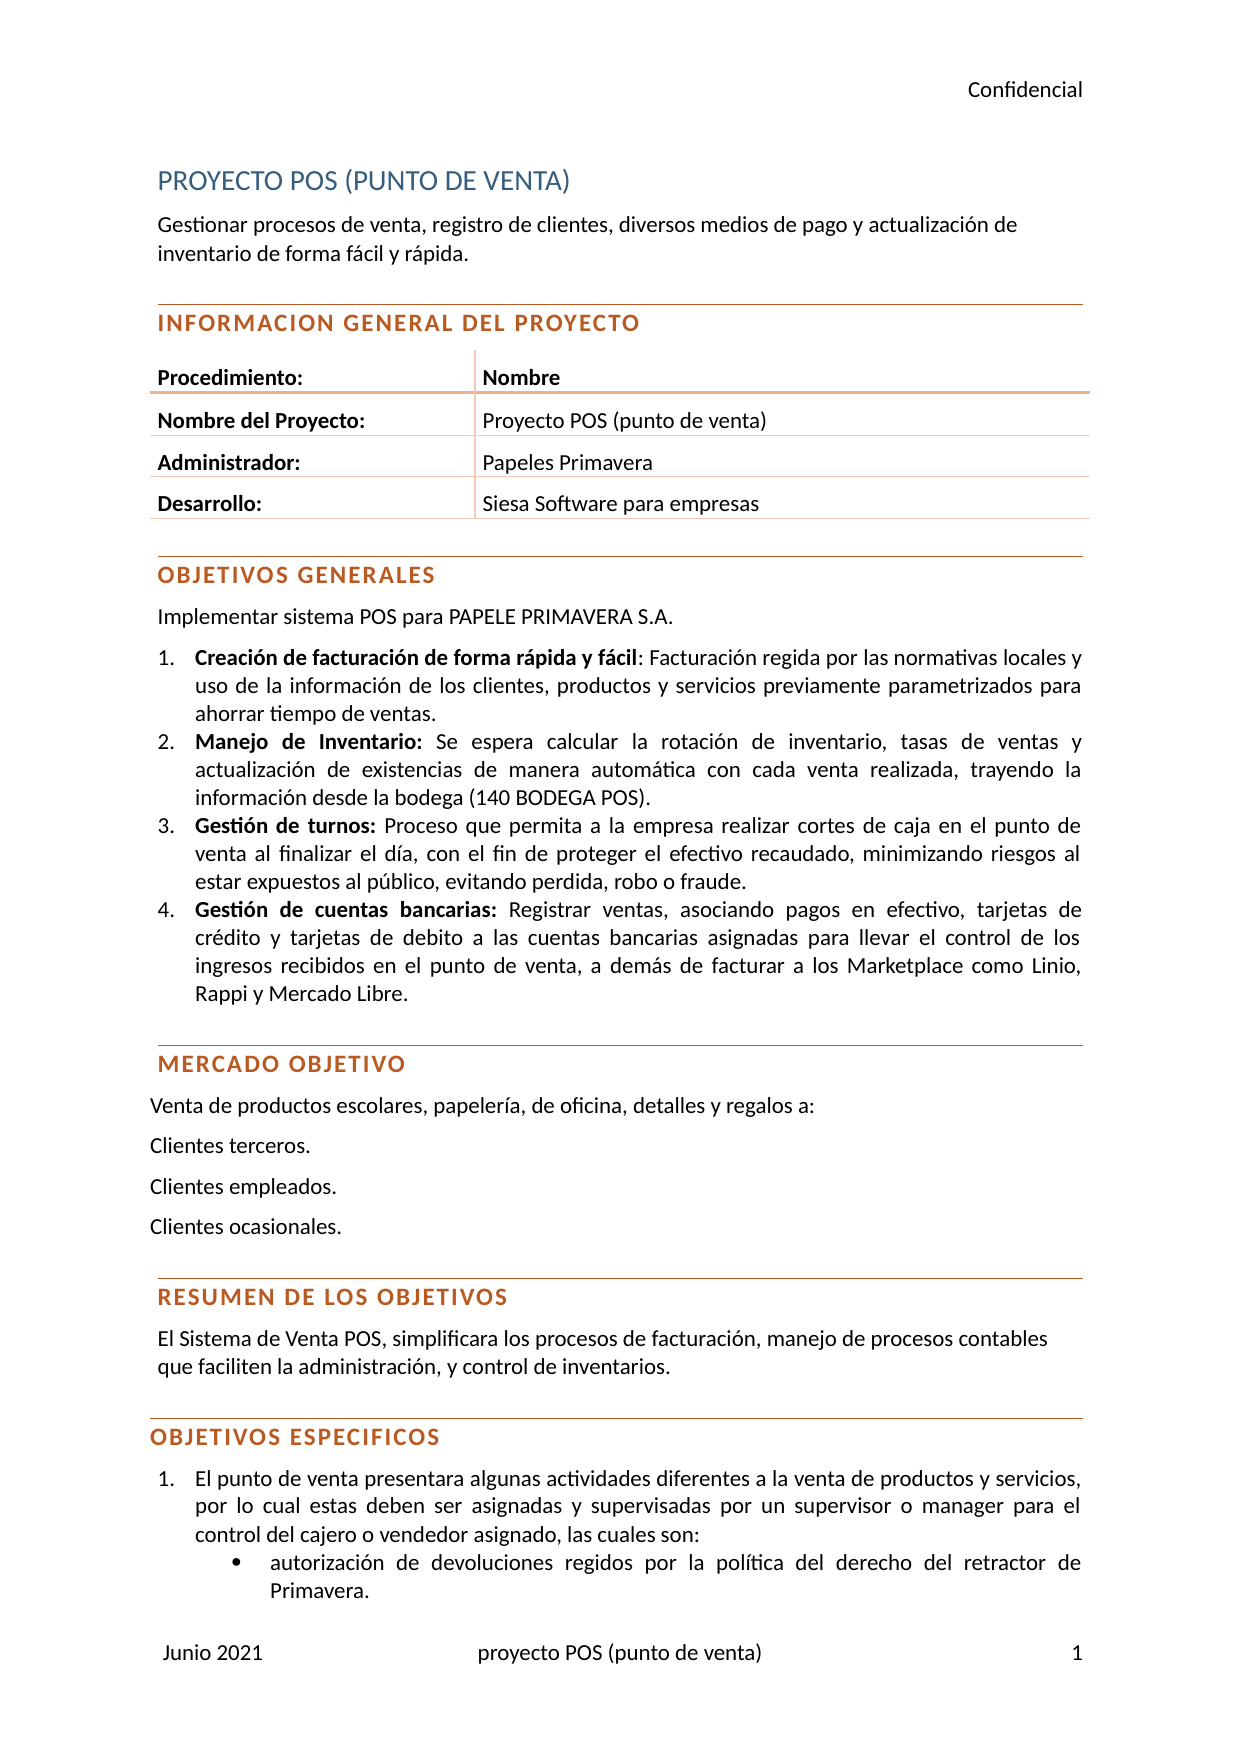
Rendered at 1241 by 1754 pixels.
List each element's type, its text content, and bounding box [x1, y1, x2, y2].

list Gestión de turnos: Proceso que permita a la empresa realizar cortes de caja en el punto de venta al finalizar el día, con el fin de proteger el efectivo recaudado, minimizando riesgos al estar expuestos al público, evitando perdida, robo o fraude. [157, 811, 1083, 895]
table_cell Papeles Primavera [476, 436, 1090, 476]
text El Sistema de Venta POS, simplificara los procesos de facturación, manejo de procesos contables que faciliten la administración, y control de inventarios. [157, 1324, 1083, 1380]
list Creación de facturación de forma rápida y fácil: Facturación regida por las normativas locales y uso de la información de los clientes, productos y servicios previamente parametrizados para ahorrar tiempo de ventas. [157, 643, 1083, 727]
list autorización de devoluciones regidos por la política del derecho del retractor de Primavera. [232, 1548, 1083, 1604]
table_cell Administrador: [150, 436, 474, 476]
list Gestión de cuentas bancarias: Registrar ventas, asociando pagos en efectivo, tarjetas de crédito y tarjetas de debito a las cuentas bancarias asignadas para llevar el control de los ingresos recibidos en el punto de venta, a demás de facturar a los Marketplace como Linio, Rappi y Mercado Libre. [157, 895, 1083, 1007]
text Gestionar procesos de venta, registro de clientes, diversos medios de pago y actualización de inventario de forma fácil y rápida. [157, 211, 1083, 267]
list El punto de venta presentara algunas actividades diferentes a la venta de productos y servicios, por lo cual estas deben ser asignadas y supervisadas por un supervisor o manager para el control del cajero o vendedor asignado, las cuales son: [157, 1464, 1083, 1548]
table_cell Proyecto POS (punto de venta) [476, 394, 1090, 434]
text Venta de productos escolares, papelería, de oficina, detalles y regalos a: [150, 1091, 1083, 1119]
subtitle s generales [157, 557, 1083, 590]
subtitle informacion general del proyecto [157, 305, 1083, 338]
list Manejo de Inventario: Se espera calcular la rotación de inventario, tasas de ventas y actualización de existencias de manera automática con cada venta realizada, trayendo la información desde la bodega (140 BODEGA POS). [157, 727, 1083, 811]
table_cell Desarrollo: [150, 477, 474, 518]
subtitle objetivos especificos [150, 1419, 1083, 1451]
text Clientes empleados. [150, 1172, 1083, 1200]
table_cell Siesa Software para empresas [476, 477, 1090, 518]
subtitle resumen de los objetivos [157, 1279, 1083, 1311]
text Implementar sistema POS para PAPELE PRIMAVERA S.A. [157, 602, 1083, 630]
table_header [150, 350, 474, 391]
text Clientes terceros. [150, 1131, 1083, 1159]
text Clientes ocasionales. [150, 1212, 1083, 1240]
table_cell Nombre del Proyecto: [150, 394, 474, 434]
